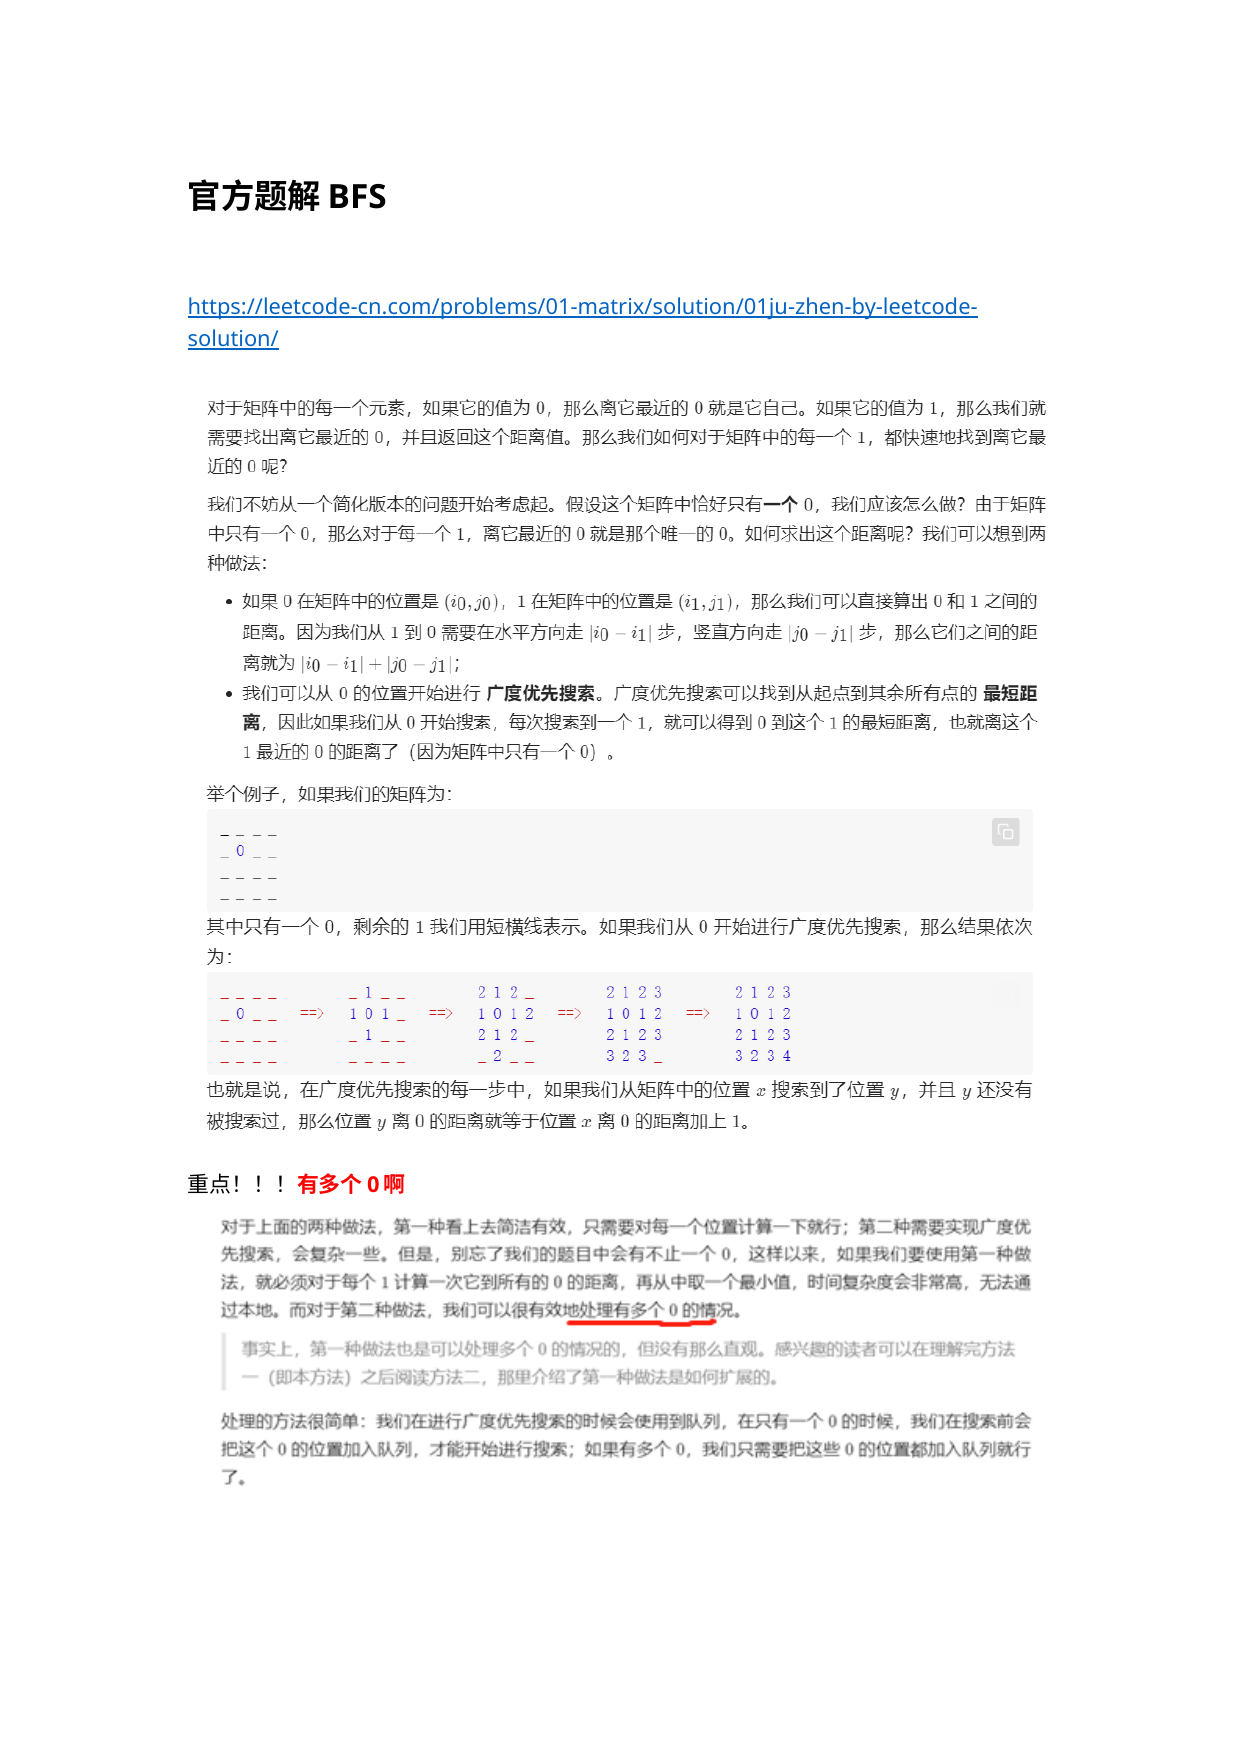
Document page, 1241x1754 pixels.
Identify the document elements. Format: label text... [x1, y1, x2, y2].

text https://leetcode-cn.com/problems/01-matrix/solution/01ju-zhen-by-leetcode-solution/ [187, 289, 1053, 354]
subtitle 官方题解BFS [187, 162, 1053, 227]
picture [187, 1199, 1053, 1491]
picture [187, 776, 1053, 1138]
text 重点！！！有多个0啊 [187, 1138, 1053, 1199]
picture [187, 386, 1053, 767]
